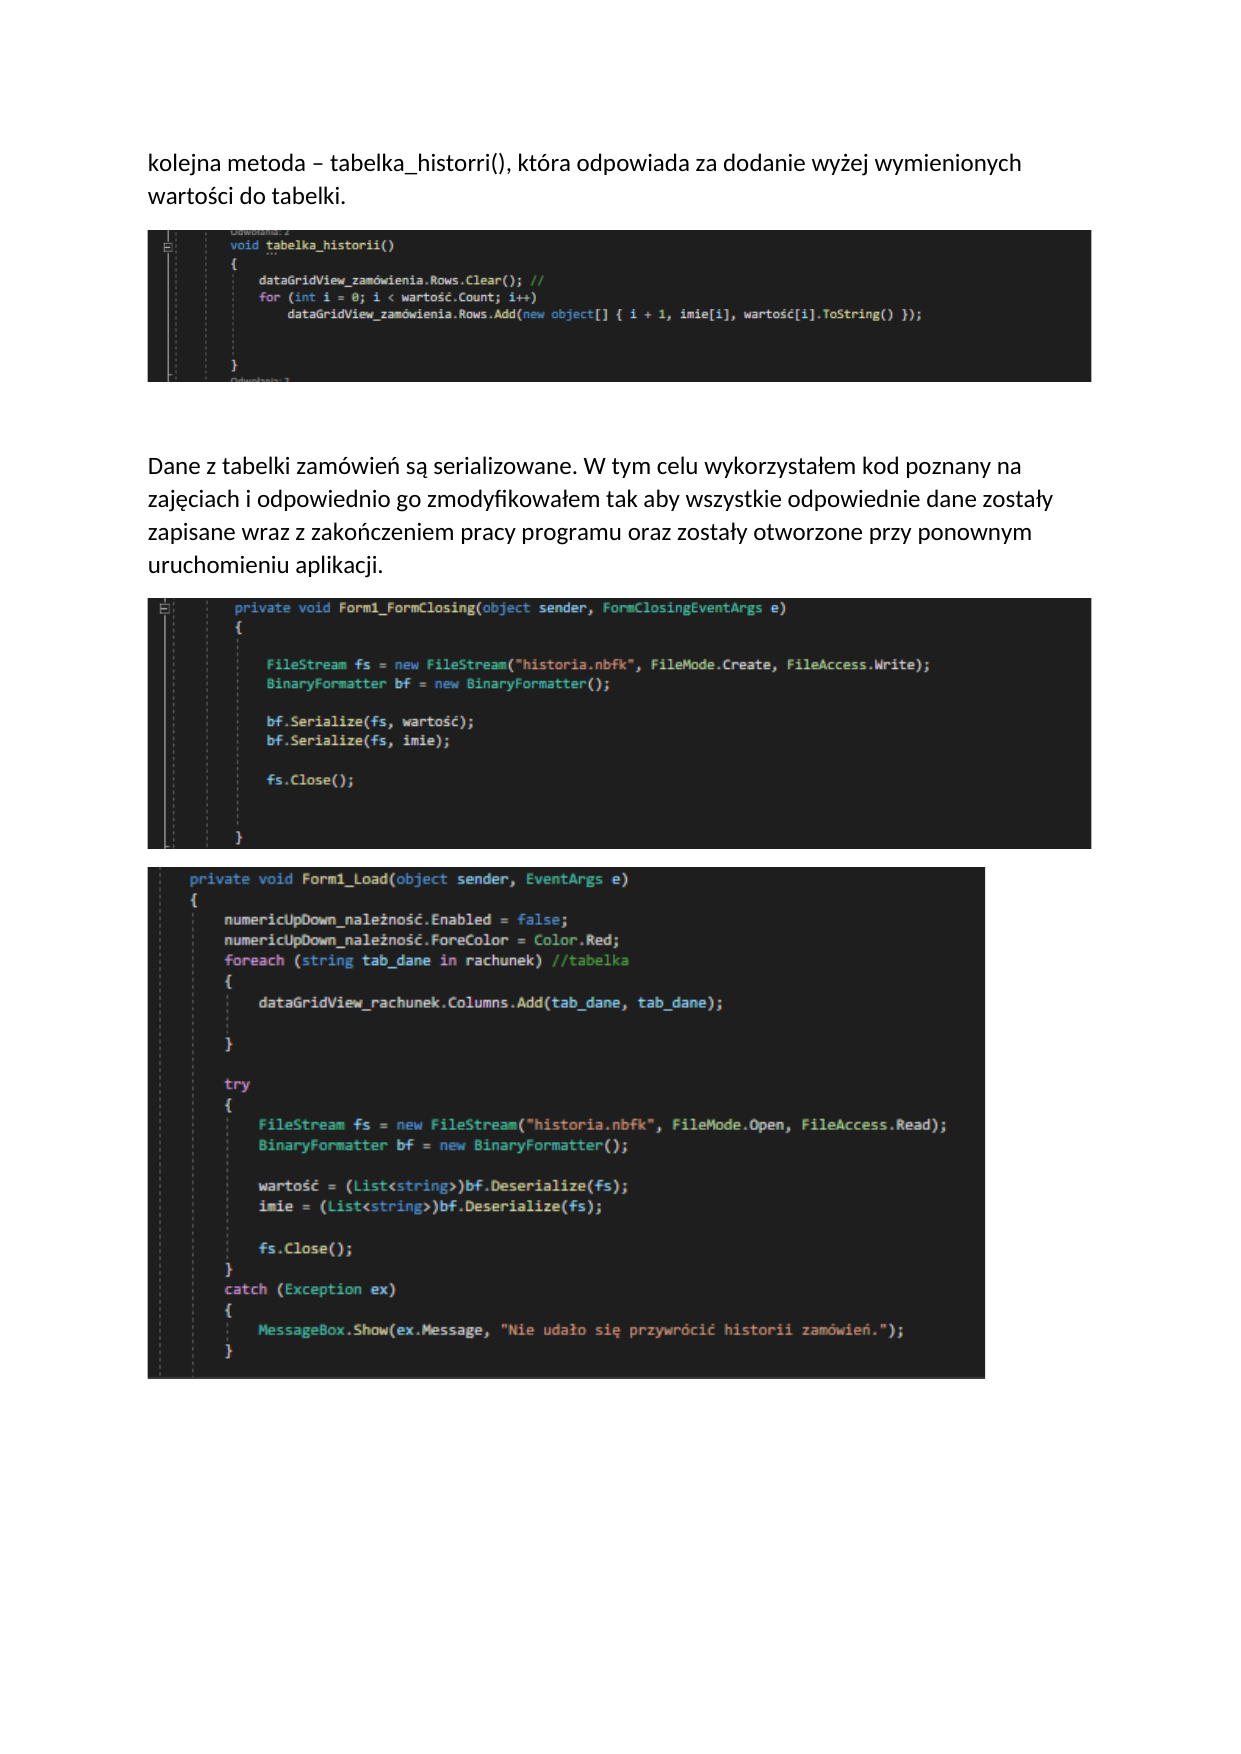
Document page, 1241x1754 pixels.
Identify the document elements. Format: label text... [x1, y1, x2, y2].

picture [147, 230, 1092, 382]
picture [147, 867, 985, 1379]
picture [147, 598, 1092, 849]
text Dane z tabelki zamówień są serializowane. W tym celu wykorzystałem kod poznany na zajęciach i odpowiednio go zmodyfikowałem tak aby wszystkie odpowiednie dane zostały zapisane wraz z zakończeniem pracy programu oraz zostały otworzone przy ponownym uruchomieniu aplikacji. [148, 450, 1093, 579]
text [148, 148, 1093, 211]
